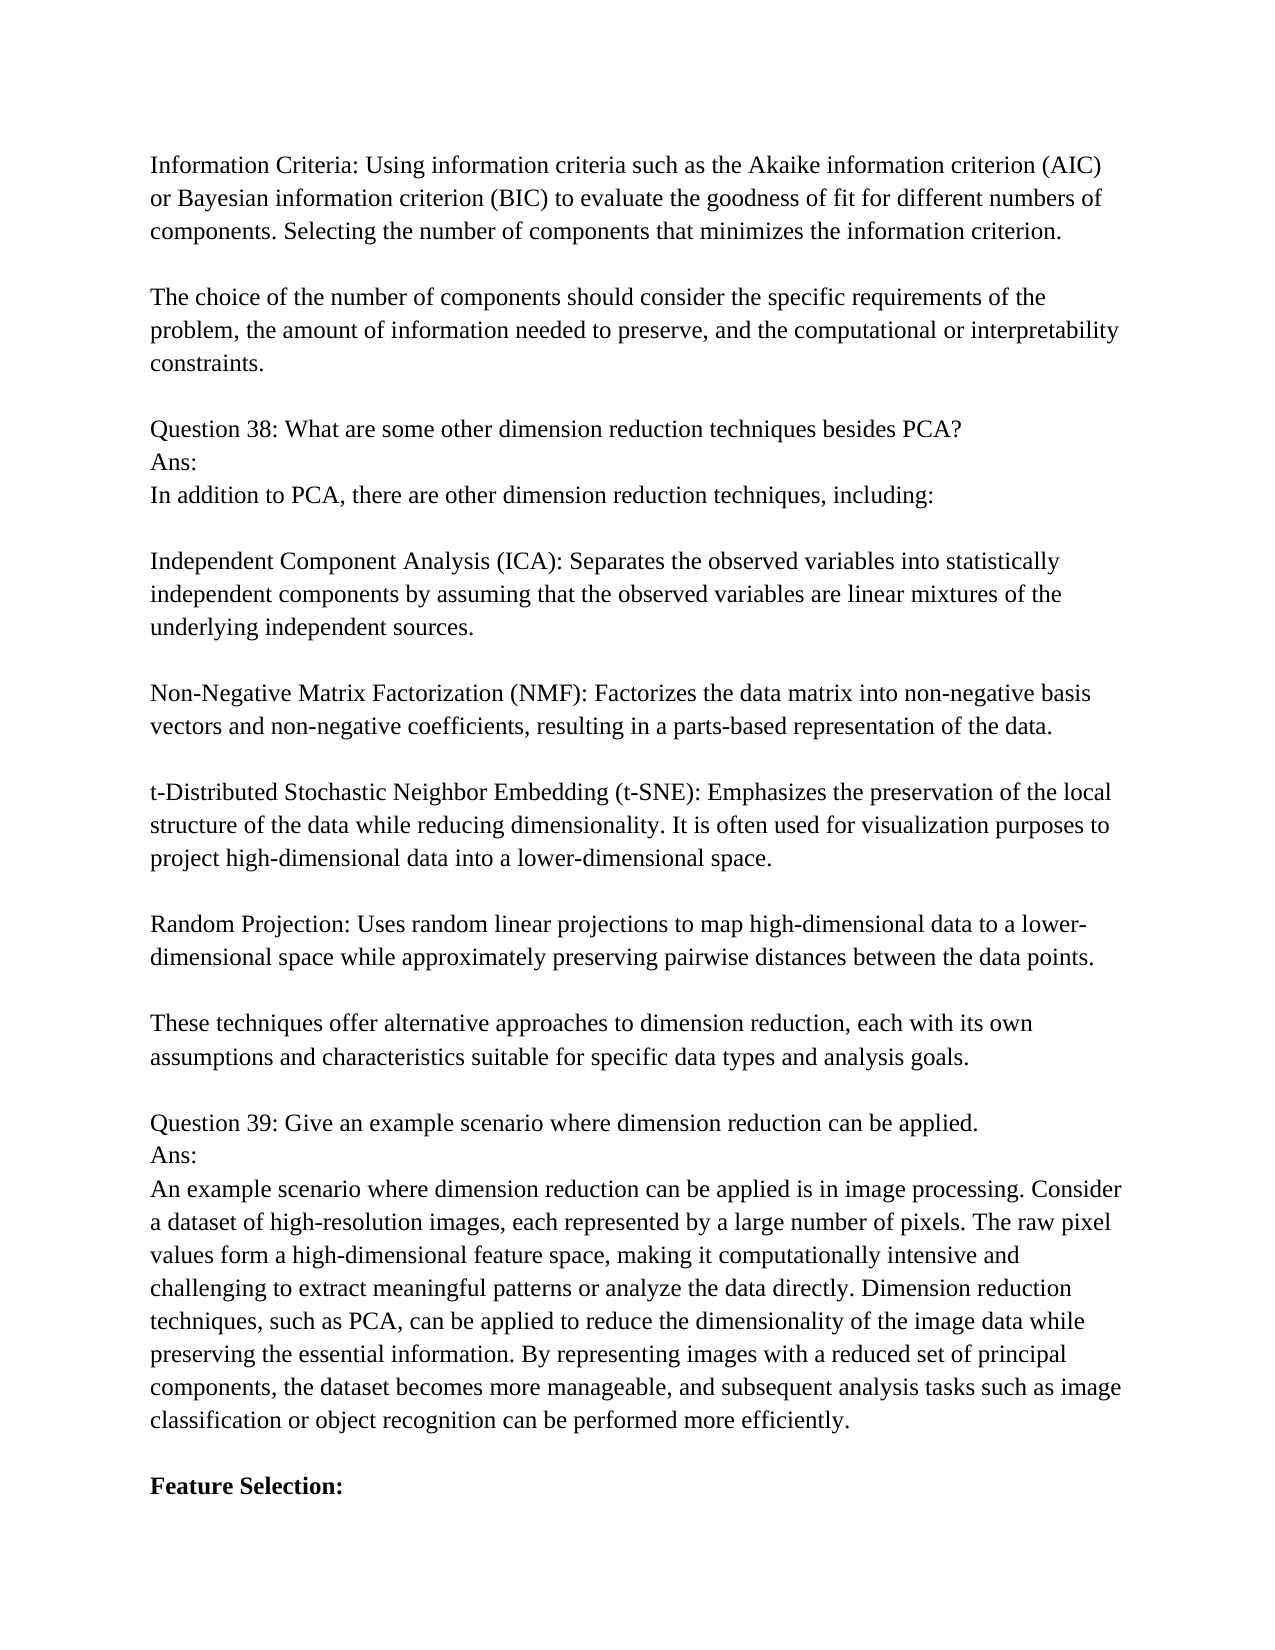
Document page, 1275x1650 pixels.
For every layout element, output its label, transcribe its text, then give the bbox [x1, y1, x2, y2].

text Information Criteria: Using information criteria such as the Akaike information criterion (AIC) or Bayesian information criterion (BIC) to evaluate the goodness of fit for different numbers of components. Selecting the number of components that minimizes the information criterion. [150, 150, 1125, 245]
text Random Projection: Uses random linear projections to map high-dimensional data to a lower-dimensional space while approximately preserving pairwise distances between the data points. [150, 909, 1125, 971]
text Question 38: What are some other dimension reduction techniques besides PCA? [150, 414, 1125, 443]
text The choice of the number of components should consider the specific requirements of the problem, the amount of information needed to preserve, and the computational or interpretability constraints. [150, 282, 1125, 377]
text Independent Component Analysis (ICA): Separates the observed variables into statistically independent components by assuming that the observed variables are linear mixtures of the underlying independent sources. [150, 546, 1125, 641]
text Feature Selection: [150, 1471, 1125, 1499]
text In addition to PCA, there are other dimension reduction techniques, including: [150, 480, 1125, 509]
text Ans: [150, 447, 1125, 476]
text t-Distributed Stochastic Neighbor Embedding (t-SNE): Emphasizes the preservation of the local structure of the data while reducing dimensionality. It is often used for visualization purposes to project high-dimensional data into a lower-dimensional space. [150, 777, 1125, 872]
text These techniques offer alternative approaches to dimension reduction, each with its own assumptions and characteristics suitable for specific data types and analysis goals. [150, 1008, 1125, 1070]
text Question 39: Give an example scenario where dimension reduction can be applied. [150, 1108, 1125, 1136]
text Non-Negative Matrix Factorization (NMF): Factorizes the data matrix into non-negative basis vectors and non-negative coefficients, resulting in a parts-based representation of the data. [150, 678, 1125, 740]
text An example scenario where dimension reduction can be applied is in image processing. Consider a dataset of high-resolution images, each represented by a large number of pixels. The raw pixel values form a high-dimensional feature space, making it computationally intensive and challenging to extract meaningful patterns or analyze the data directly. Dimension reduction techniques, such as PCA, can be applied to reduce the dimensionality of the image data while preserving the essential information. By representing images with a reduced set of principal components, the dataset becomes more manageable, and subsequent analysis tasks such as image classification or object recognition can be performed more efficiently. [150, 1174, 1125, 1433]
text Ans: [150, 1141, 1125, 1169]
